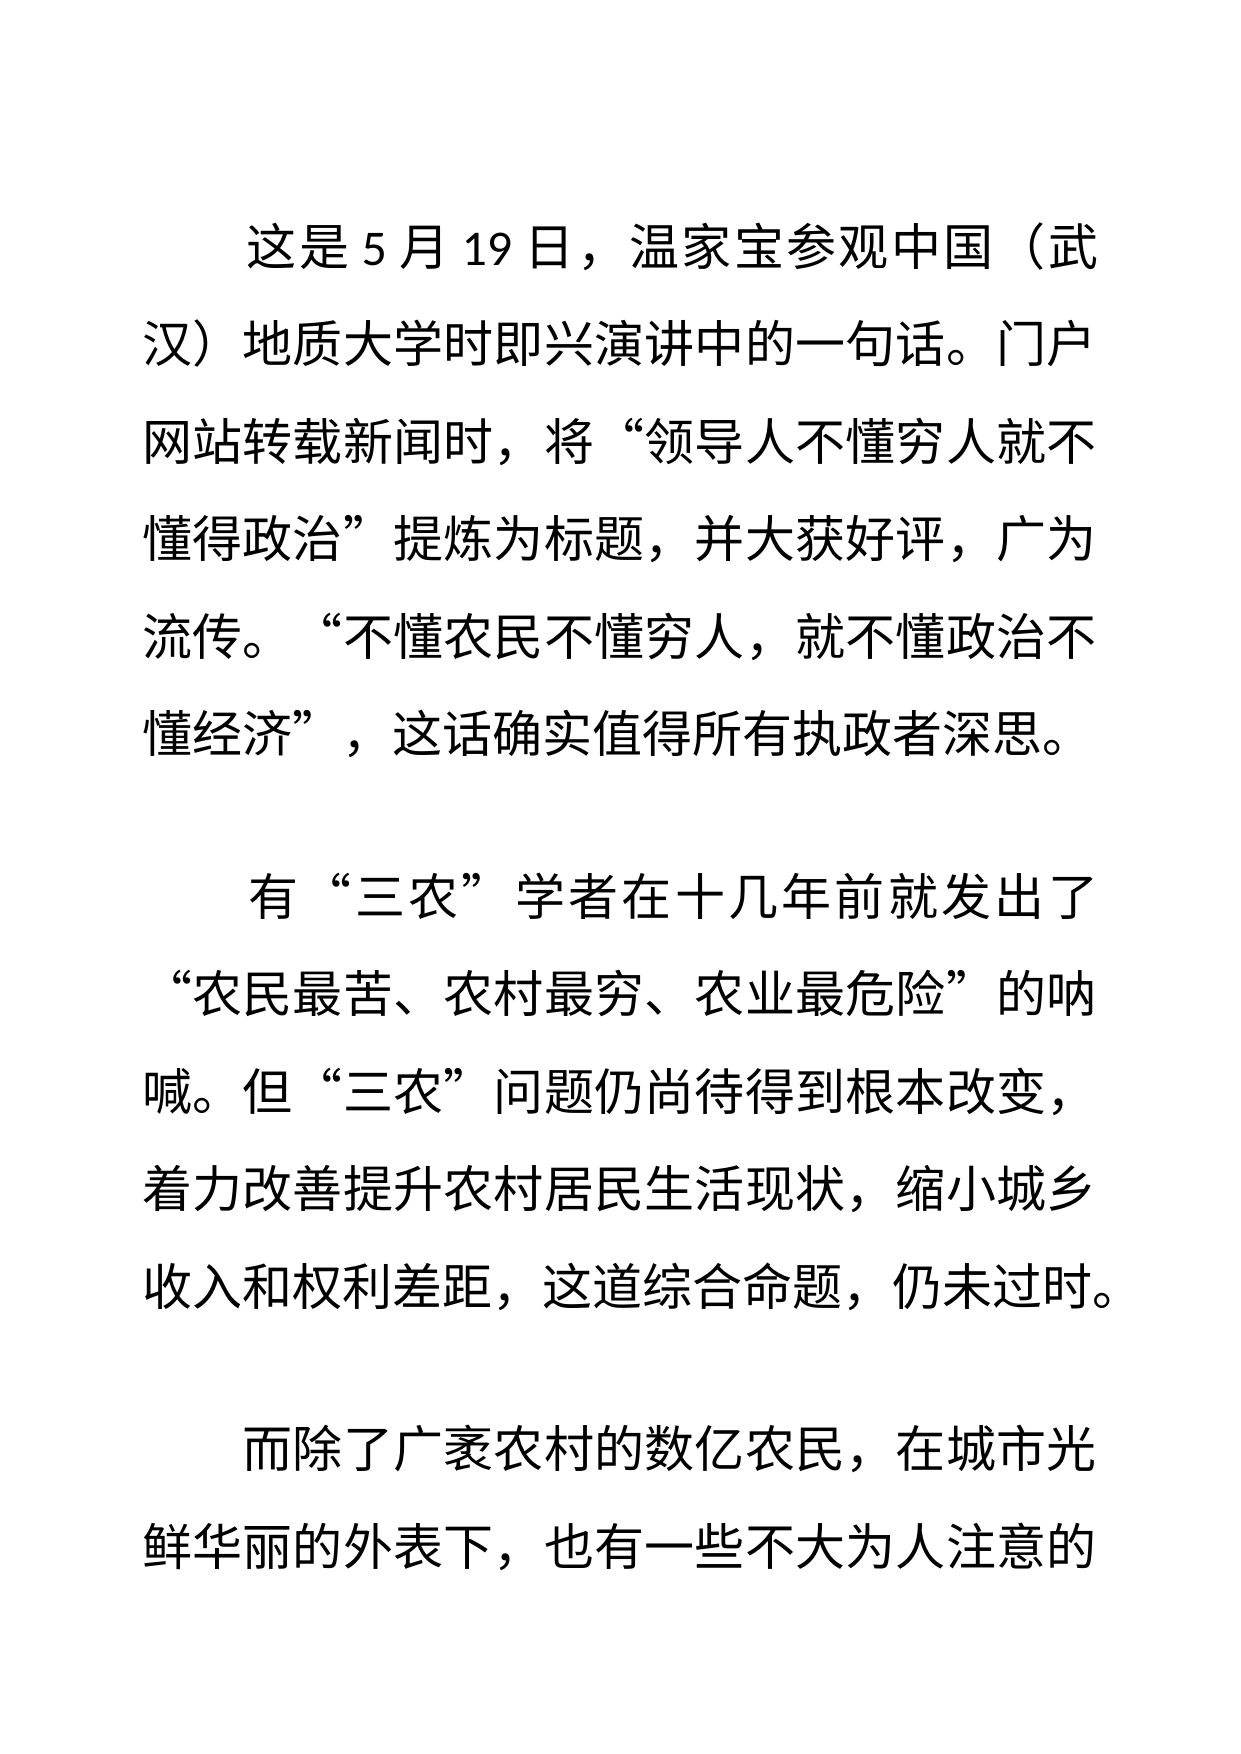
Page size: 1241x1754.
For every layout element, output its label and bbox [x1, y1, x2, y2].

text [142, 129, 1098, 1592]
